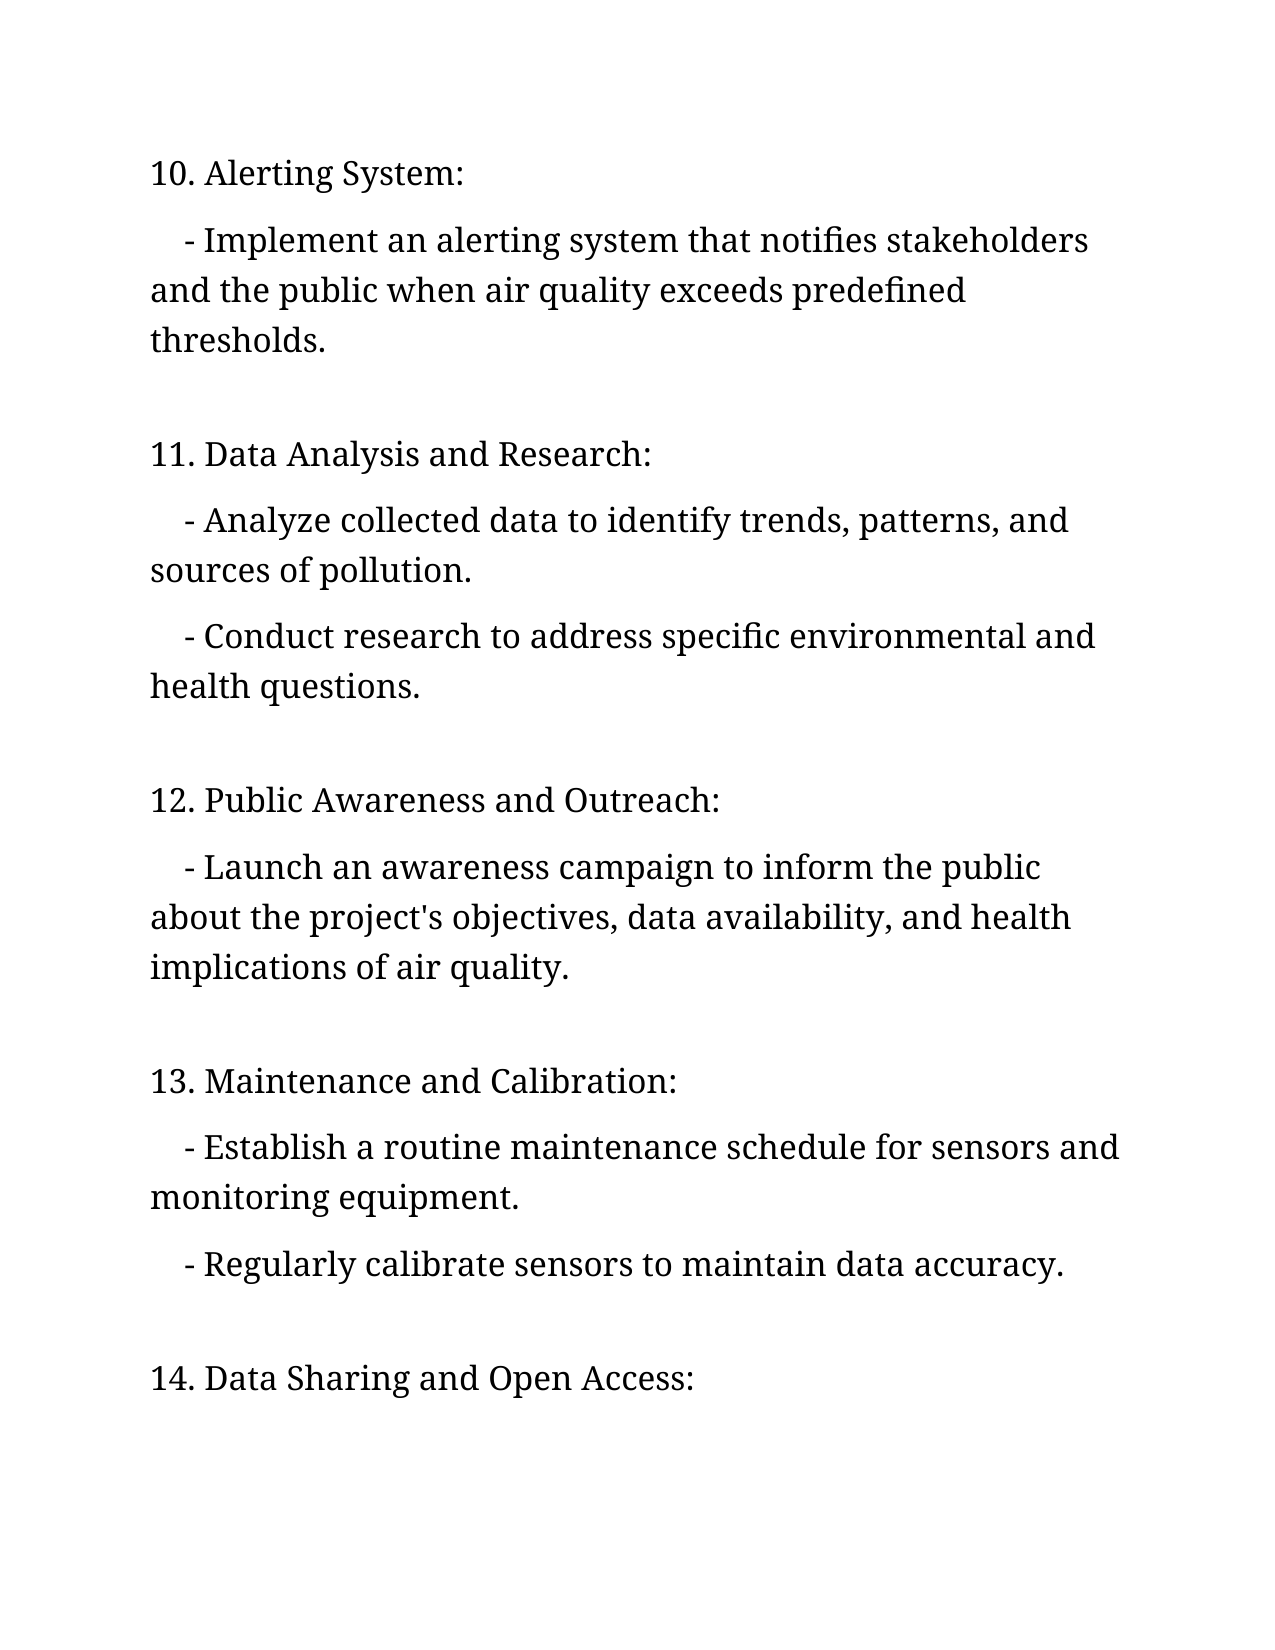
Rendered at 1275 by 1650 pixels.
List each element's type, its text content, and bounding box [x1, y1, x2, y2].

text - Conduct research to address specific environmental and health questions. [150, 613, 1125, 709]
text 13. Maintenance and Calibration: [150, 1057, 1125, 1103]
text 12. Public Awareness and Outreach: [150, 777, 1125, 823]
text - Analyze collected data to identify trends, patterns, and sources of pollution. [150, 497, 1125, 592]
text - Establish a routine maintenance schedule for sensors and monitoring equipment. [150, 1124, 1125, 1219]
text - Launch an awareness campaign to inform the public about the project's objectives, data availability, and health implications of air quality. [150, 844, 1125, 989]
text - Regularly calibrate sensors to maintain data accuracy. [150, 1241, 1125, 1286]
text - Implement an alerting system that notifies stakeholders and the public when air quality exceeds predefined thresholds. [150, 217, 1125, 362]
text 11. Data Analysis and Research: [150, 430, 1125, 476]
text 14. Data Sharing and Open Access: [150, 1354, 1125, 1400]
text 10. Alerting System: [150, 150, 1125, 195]
